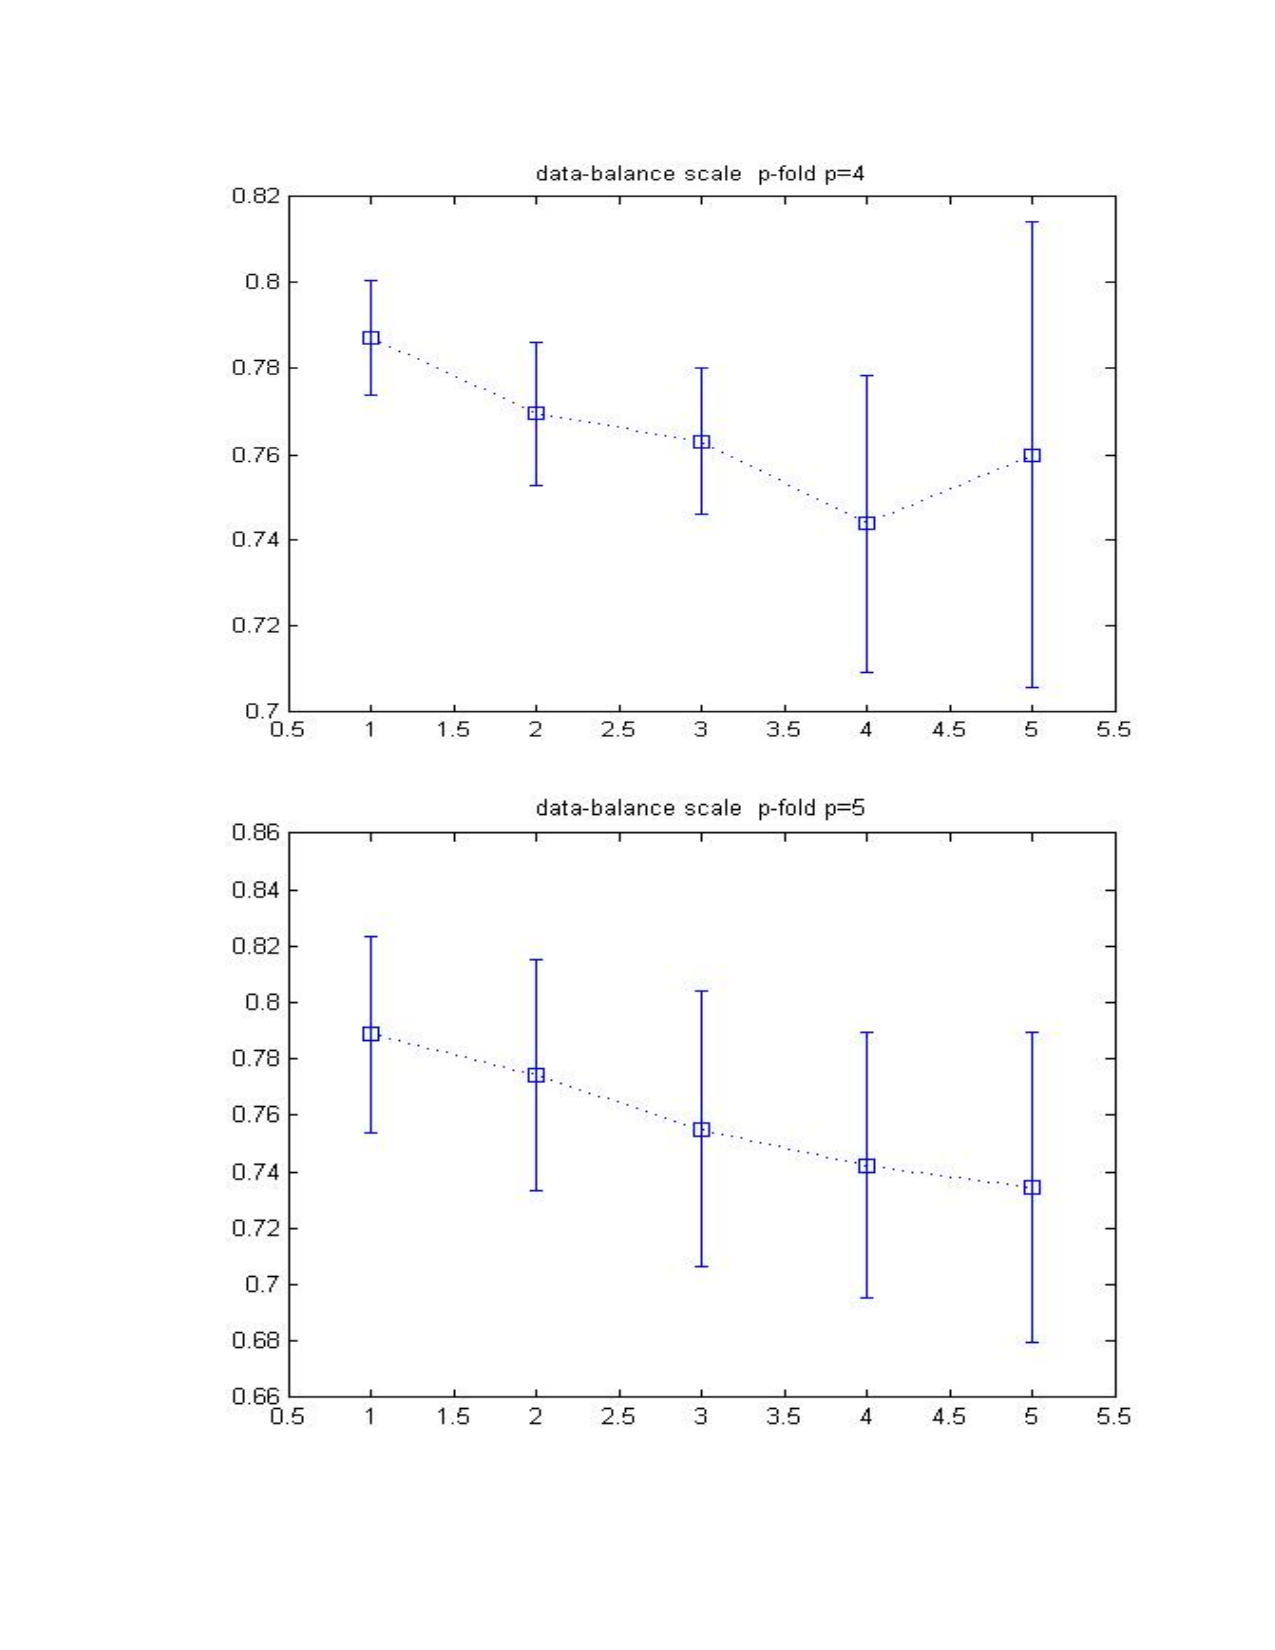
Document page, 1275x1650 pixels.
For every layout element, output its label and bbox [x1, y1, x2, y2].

picture [150, 150, 1216, 1474]
